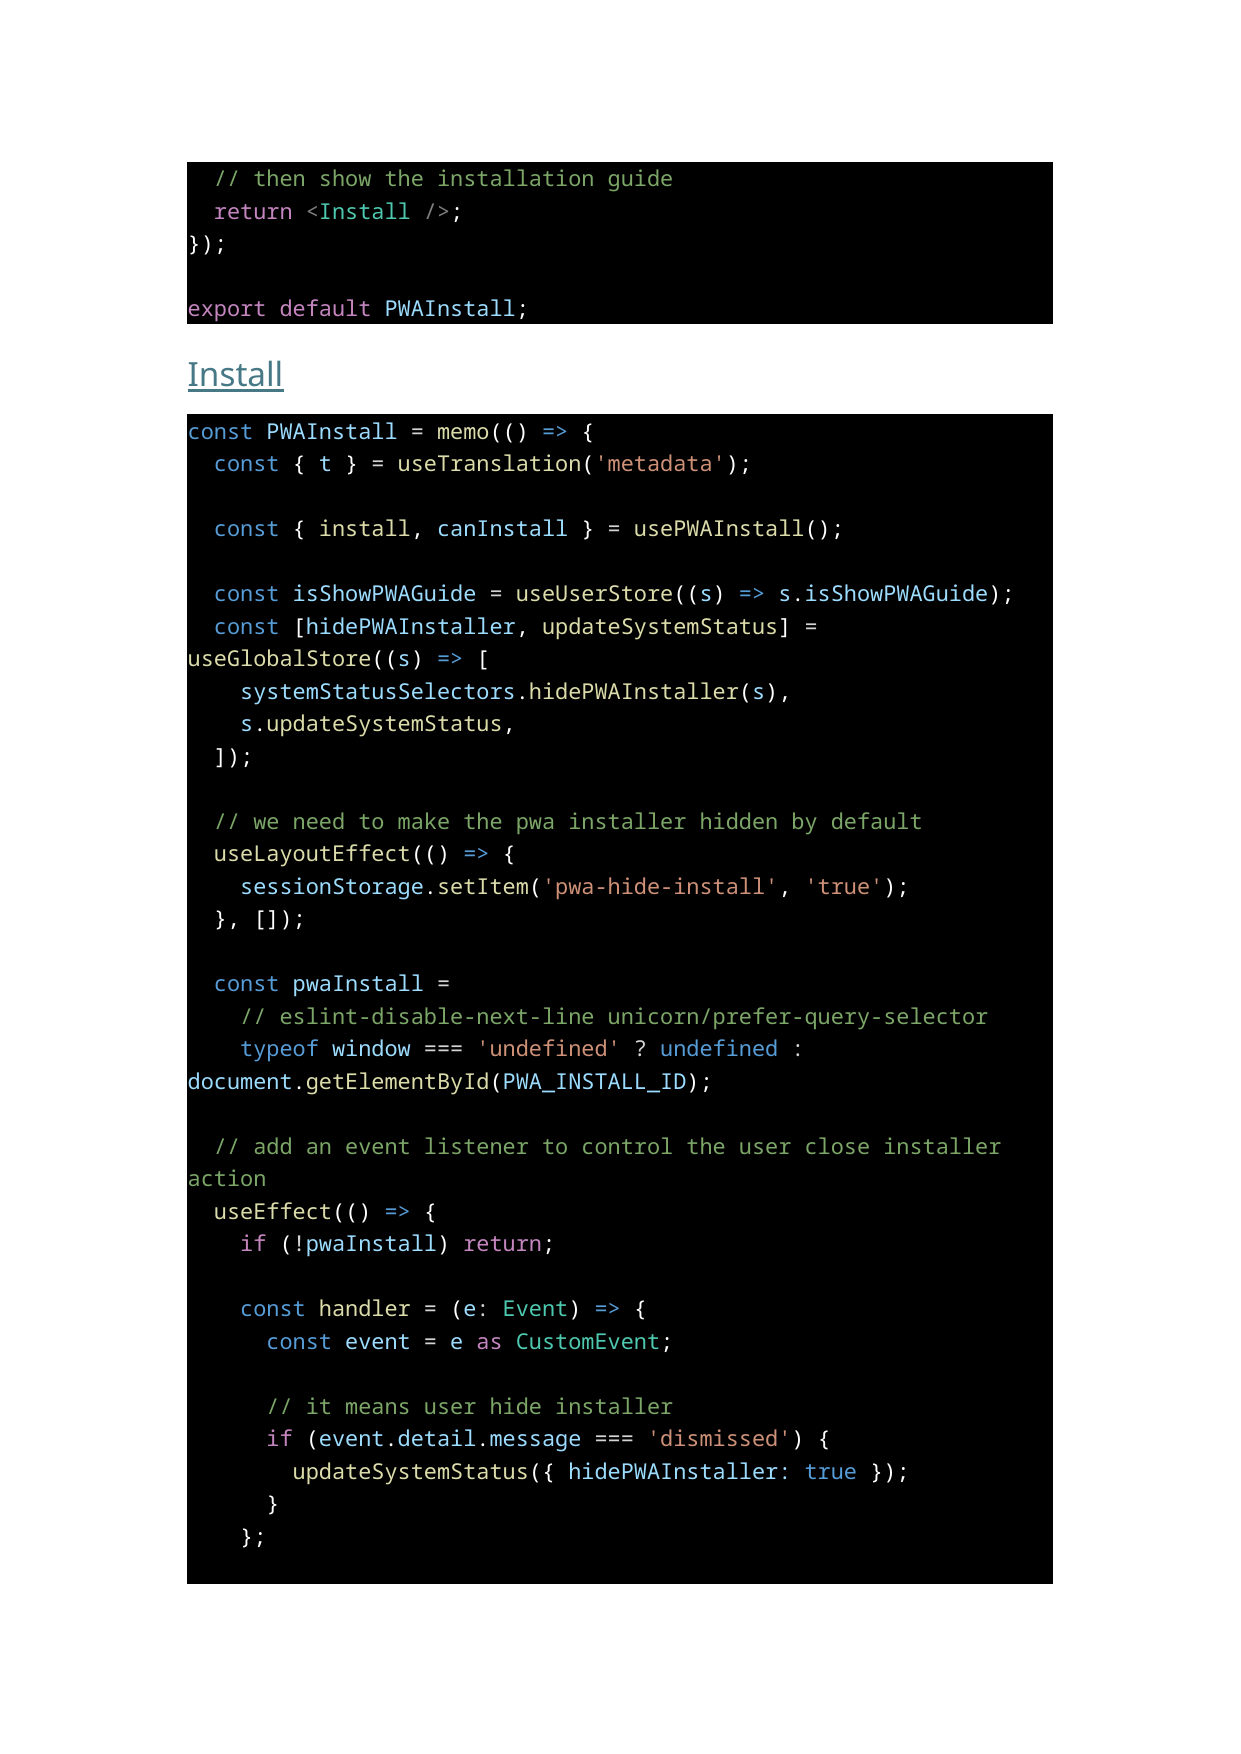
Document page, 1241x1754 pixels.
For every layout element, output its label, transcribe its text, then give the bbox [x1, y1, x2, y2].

text return <Install />; [187, 194, 1053, 227]
text const PWAInstall = memo(() => { [187, 414, 1053, 447]
text } [187, 1487, 1053, 1519]
text // it means user hide installer [187, 1389, 1053, 1422]
text const [hidePWAInstaller, updateSystemStatus] = useGlobalStore((s) => [ [187, 609, 1053, 674]
text if (!pwaInstall) return; [187, 1227, 1053, 1259]
text }, []); [187, 902, 1053, 934]
text const isShowPWAGuide = useUserStore((s) => s.isShowPWAGuide); [187, 577, 1053, 609]
text const { t } = useTranslation('metadata'); [187, 447, 1053, 479]
text if (event.detail.message === 'dismissed') { [187, 1422, 1053, 1454]
text // we need to make the pwa installer hidden by default [187, 804, 1053, 837]
text s.updateSystemStatus, [187, 707, 1053, 739]
subtitle Install [187, 341, 1053, 406]
text // then show the installation guide [187, 162, 1053, 194]
text sessionStorage.setItem('pwa-hide-install', 'true'); [187, 869, 1053, 902]
text }; [187, 1519, 1053, 1552]
text updateSystemStatus({ hidePWAInstaller: true }); [187, 1454, 1053, 1487]
text export default PWAInstall; [187, 292, 1053, 324]
text const handler = (e: Event) => { [187, 1292, 1053, 1324]
text const { install, canInstall } = usePWAInstall(); [187, 512, 1053, 544]
text typeof window === 'undefined' ? undefined : document.getElementById(PWA_INSTALL_ID); [187, 1032, 1053, 1097]
text }); [187, 227, 1053, 259]
text useLayoutEffect(() => { [187, 837, 1053, 869]
text systemStatusSelectors.hidePWAInstaller(s), [187, 674, 1053, 707]
text const event = e as CustomEvent; [187, 1324, 1053, 1357]
text useEffect(() => { [187, 1194, 1053, 1227]
text // add an event listener to control the user close installer action [187, 1129, 1053, 1194]
text const pwaInstall = [187, 967, 1053, 999]
text // eslint-disable-next-line unicorn/prefer-query-selector [187, 999, 1053, 1032]
text ]); [187, 739, 1053, 772]
